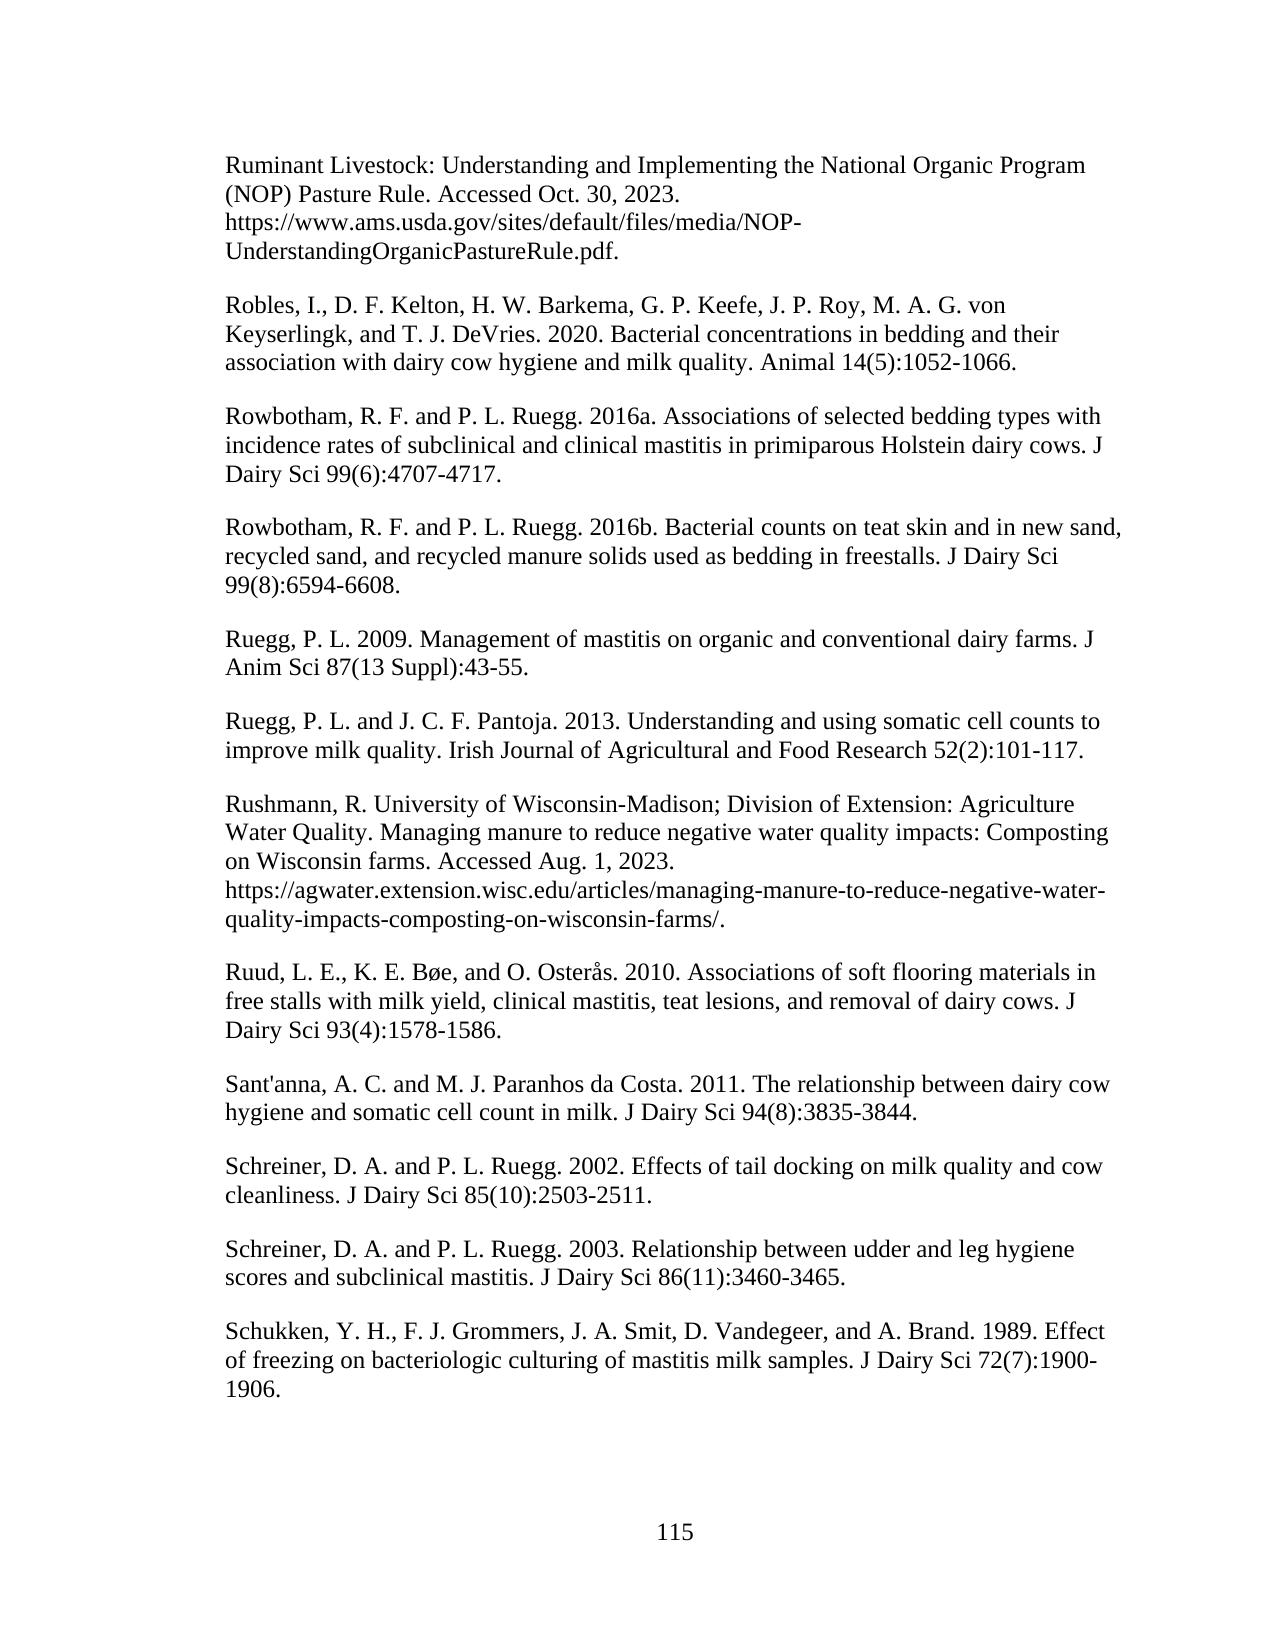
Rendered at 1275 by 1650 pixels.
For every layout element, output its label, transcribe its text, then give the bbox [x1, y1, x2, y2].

text Ruegg, P. L. and J. C. F. Pantoja. 2013. Understanding and using somatic cell counts to improve milk quality. Irish Journal of Agricultural and Food Research 52(2):101-117. [225, 706, 1125, 764]
text Schreiner, D. A. and P. L. Ruegg. 2003. Relationship between udder and leg hygiene scores and subclinical mastitis. J Dairy Sci 86(11):3460-3465. [225, 1234, 1125, 1291]
text Ruegg, P. L. 2009. Management of mastitis on organic and conventional dairy farms. J Anim Sci 87(13 Suppl):43-55. [225, 624, 1125, 681]
text Schukken, Y. H., F. J. Grommers, J. A. Smit, D. Vandegeer, and A. Brand. 1989. Effect of freezing on bacteriologic culturing of mastitis milk samples. J Dairy Sci 72(7):1900-1906. [225, 1316, 1125, 1402]
text Rushmann, R. University of Wisconsin-Madison; Division of Extension: Agriculture Water Quality. Managing manure to reduce negative water quality impacts: Composting on Wisconsin farms. Accessed Aug. 1, 2023. https://agwater.extension.wisc.edu/articles/managing-manure-to-reduce-negative-water-quality-impacts-composting-on-wisconsin-farms/. [225, 789, 1125, 932]
text Rowbotham, R. F. and P. L. Ruegg. 2016b. Bacterial counts on teat skin and in new sand, recycled sand, and recycled manure solids used as bedding in freestalls. J Dairy Sci 99(8):6594-6608. [225, 512, 1125, 599]
text Ruud, L. E., K. E. Bøe, and O. Osterås. 2010. Associations of soft flooring materials in free stalls with milk yield, clinical mastitis, teat lesions, and removal of dairy cows. J Dairy Sci 93(4):1578-1586. [225, 957, 1125, 1044]
text Sant'anna, A. C. and M. J. Paranhos da Costa. 2011. The relationship between dairy cow hygiene and somatic cell count in milk. J Dairy Sci 94(8):3835-3844. [225, 1069, 1125, 1126]
text Schreiner, D. A. and P. L. Ruegg. 2002. Effects of tail docking on milk quality and cow cleanliness. J Dairy Sci 85(10):2503-2511. [225, 1151, 1125, 1209]
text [225, 150, 1125, 265]
text Robles, I., D. F. Kelton, H. W. Barkema, G. P. Keefe, J. P. Roy, M. A. G. von Keyserlingk, and T. J. DeVries. 2020. Bacterial concentrations in bedding and their association with dairy cow hygiene and milk quality. Animal 14(5):1052-1066. [225, 290, 1125, 376]
text Rowbotham, R. F. and P. L. Ruegg. 2016a. Associations of selected bedding types with incidence rates of subclinical and clinical mastitis in primiparous Holstein dairy cows. J Dairy Sci 99(6):4707-4717. [225, 401, 1125, 487]
